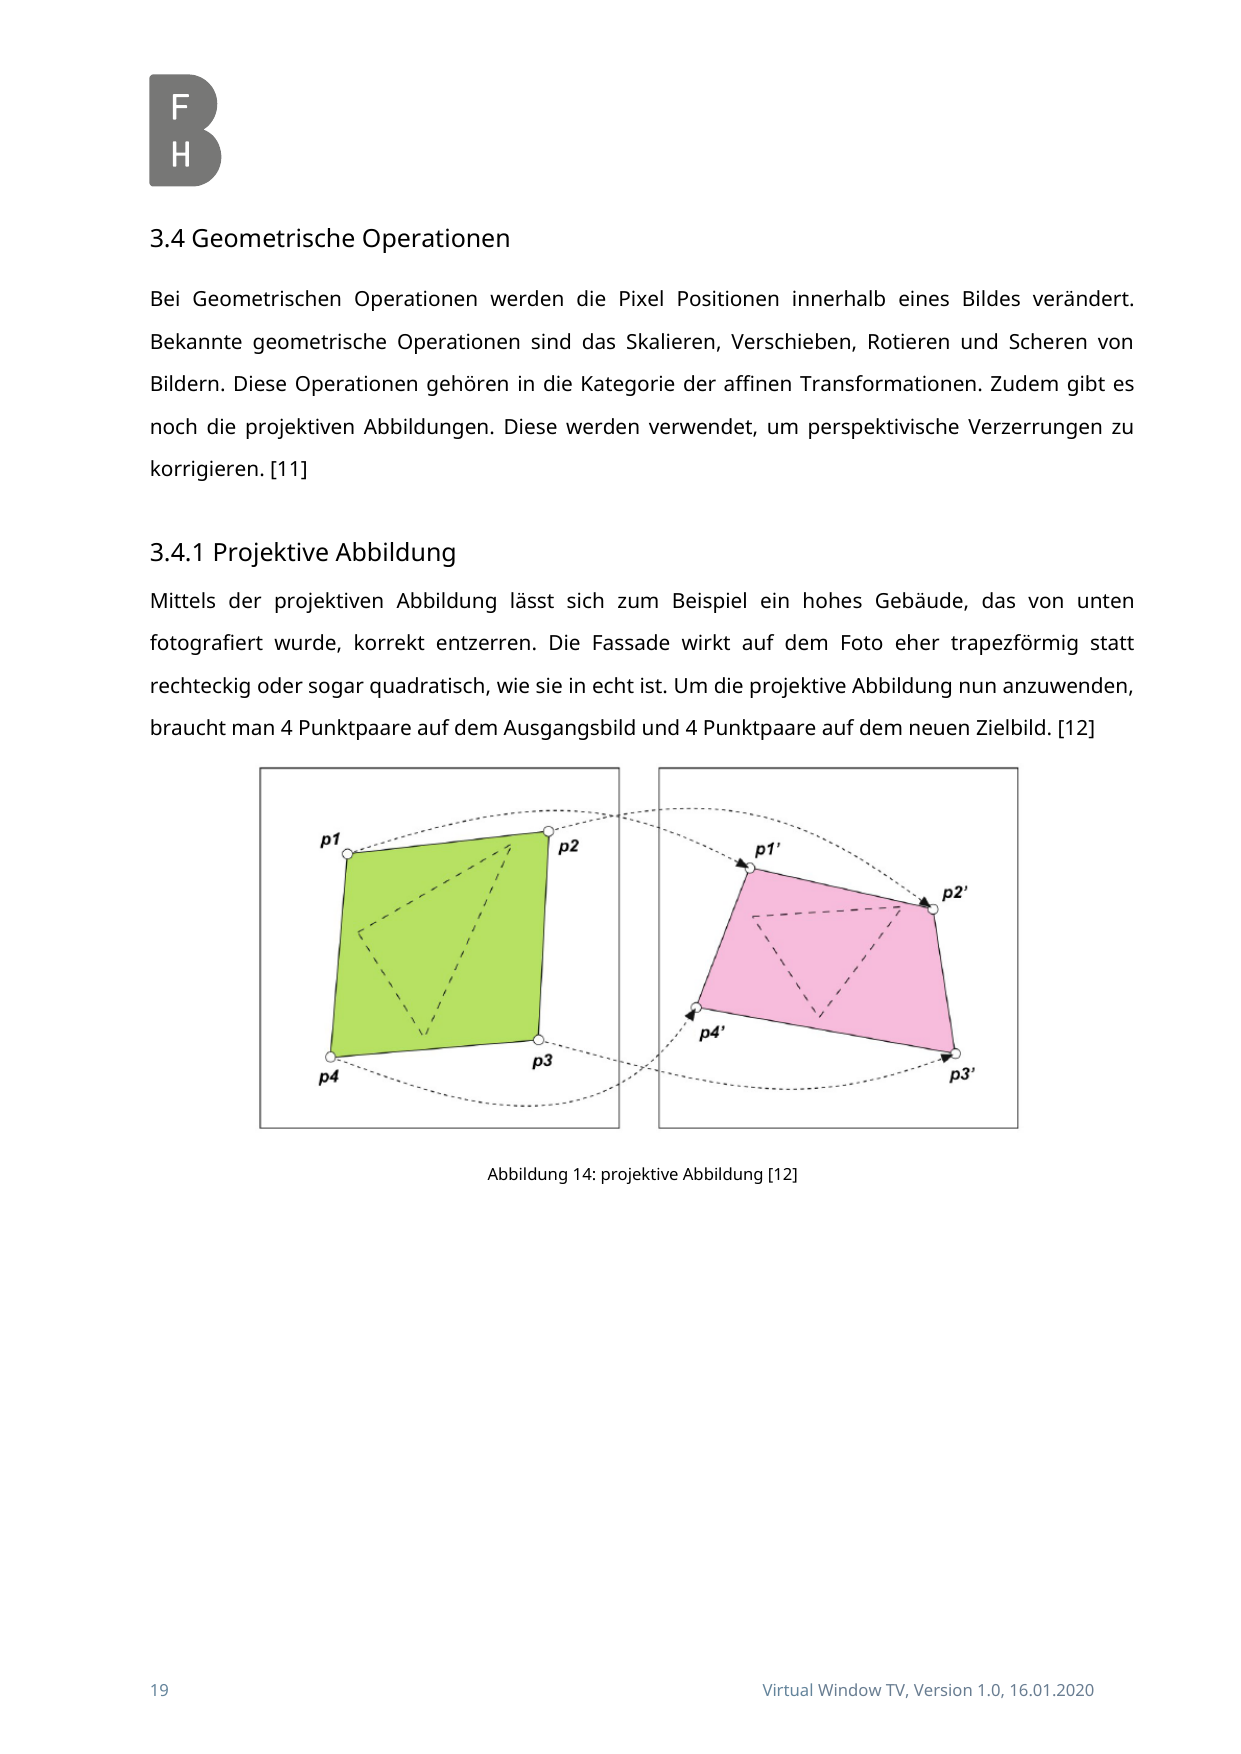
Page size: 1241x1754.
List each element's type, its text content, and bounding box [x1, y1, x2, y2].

picture [252, 756, 1033, 1137]
text Mittels der projektiven Abbildung lässt sich zum Beispiel ein hohes Gebäude, das von unten fotografiert wurde, korrekt entzerren. Die Fassade wirkt auf dem Foto eher trapezförmig statt rechteckig oder sogar quadratisch, wie sie in echt ist. Um die projektive Abbildung nun anzuwenden, braucht man 4 Punktpaare auf dem Ausgangsbild und 4 Punktpaare auf dem neuen Zielbild. [12] [149, 586, 1136, 742]
text Bei Geometrischen Operationen werden die Pixel Positionen innerhalb eines Bildes verändert. Bekannte geometrische Operationen sind das Skalieren, Verschieben, Rotieren und Scheren von Bildern. Diese Operationen gehören in die Kategorie der affinen Transformationen. Zudem gibt es noch die projektiven Abbildungen. Diese werden verwendet, um perspektivische Verzerrungen zu korrigieren. [11] [149, 284, 1136, 483]
subtitle Projektive Abbildung [149, 535, 1136, 569]
subtitle Geometrische Operationen [149, 221, 1136, 255]
